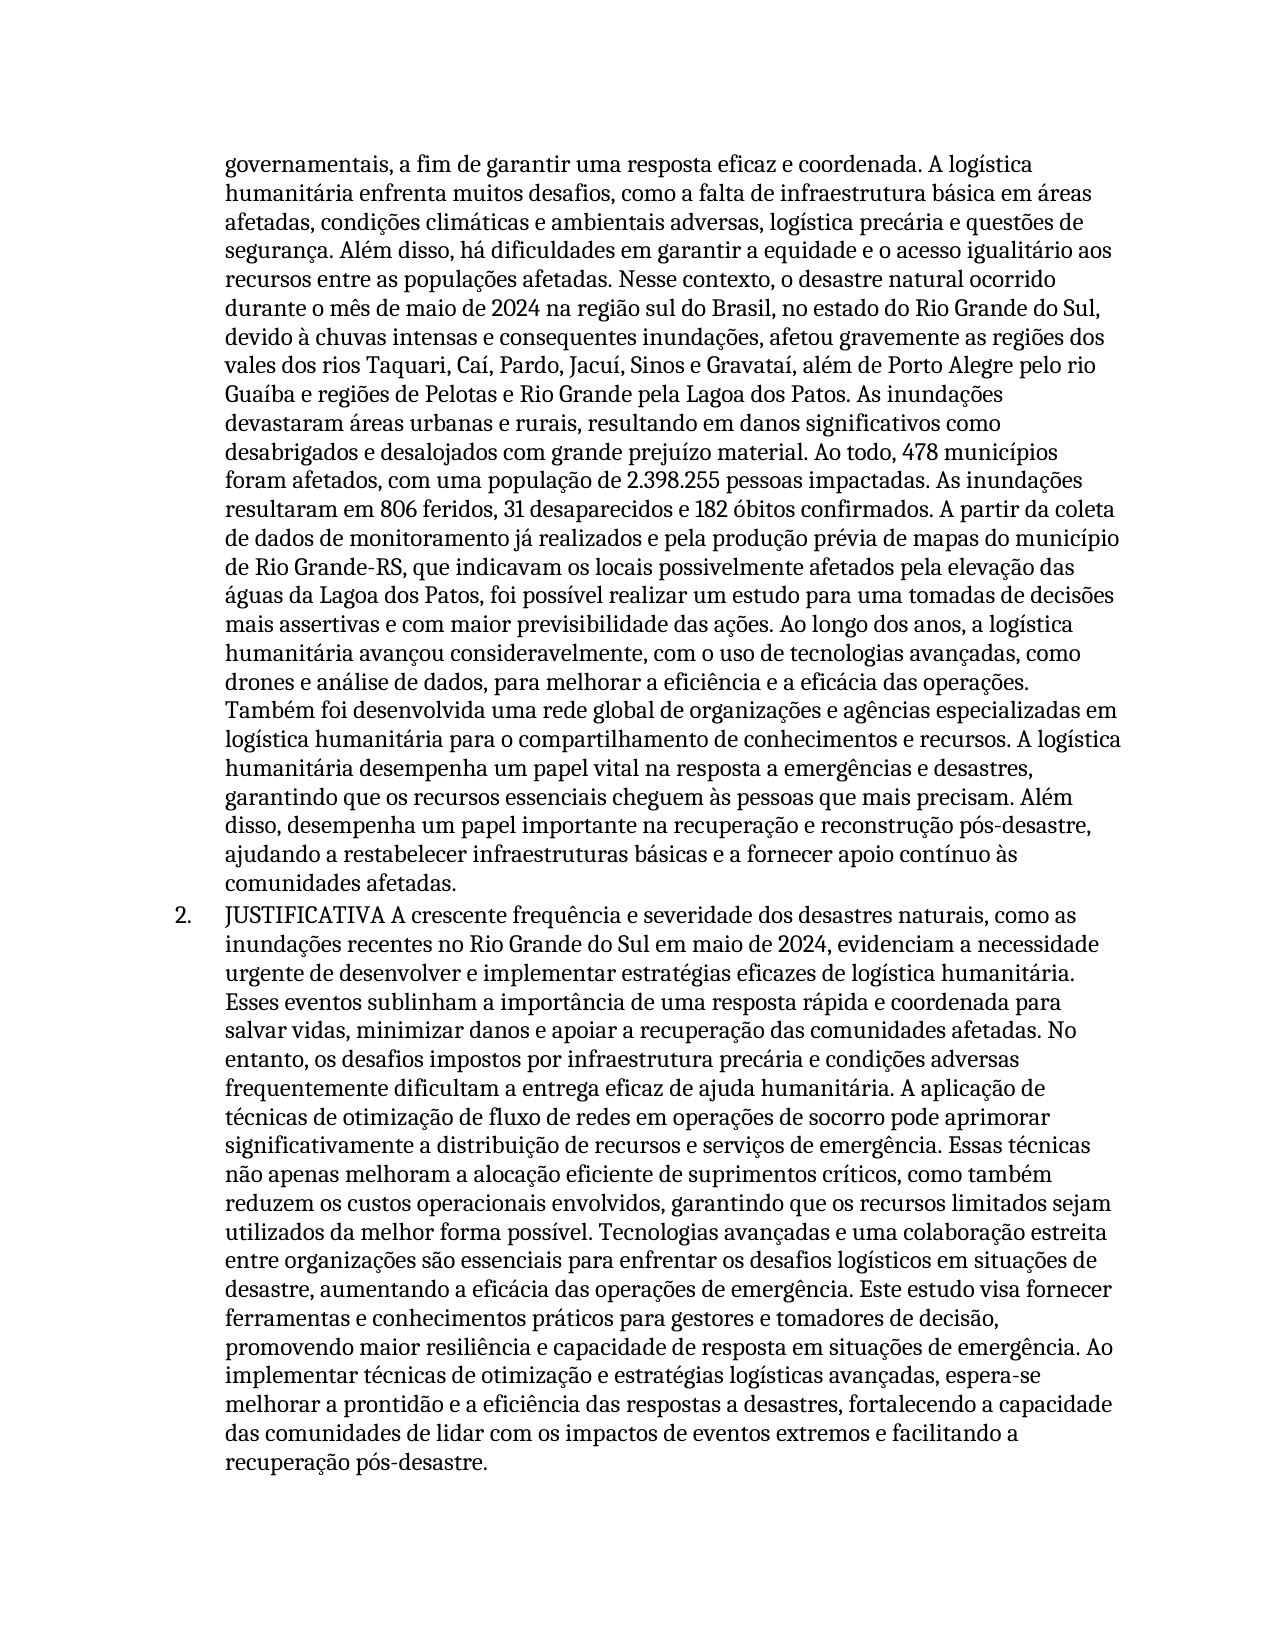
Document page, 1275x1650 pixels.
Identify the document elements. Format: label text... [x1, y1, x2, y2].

list JUSTIFICATIVA A crescente frequência e severidade dos desastres naturais, como as inundações recentes no Rio Grande do Sul em maio de 2024, evidenciam a necessidade urgente de desenvolver e implementar estratégias eficazes de logística humanitária. Esses eventos sublinham a importância de uma resposta rápida e coordenada para salvar vidas, minimizar danos e apoiar a recuperação das comunidades afetadas. No entanto, os desafios impostos por infraestrutura precária e condições adversas frequentemente dificultam a entrega eficaz de ajuda humanitária. A aplicação de técnicas de otimização de fluxo de redes em operações de socorro pode aprimorar significativamente a distribuição de recursos e serviços de emergência. Essas técnicas não apenas melhoram a alocação eficiente de suprimentos críticos, como também reduzem os custos operacionais envolvidos, garantindo que os recursos limitados sejam utilizados da melhor forma possível. Tecnologias avançadas e uma colaboração estreita entre organizações são essenciais para enfrentar os desafios logísticos em situações de desastre, aumentando a eficácia das operações de emergência. Este estudo visa fornecer ferramentas e conhecimentos práticos para gestores e tomadores de decisão, promovendo maior resiliência e capacidade de resposta em situações de emergência. Ao implementar técnicas de otimização e estratégias logísticas avançadas, espera-se melhorar a prontidão e a eficiência das respostas a desastres, fortalecendo a capacidade das comunidades de lidar com os impactos de eventos extremos e facilitando a recuperação pós-desastre. [175, 901, 1125, 1476]
